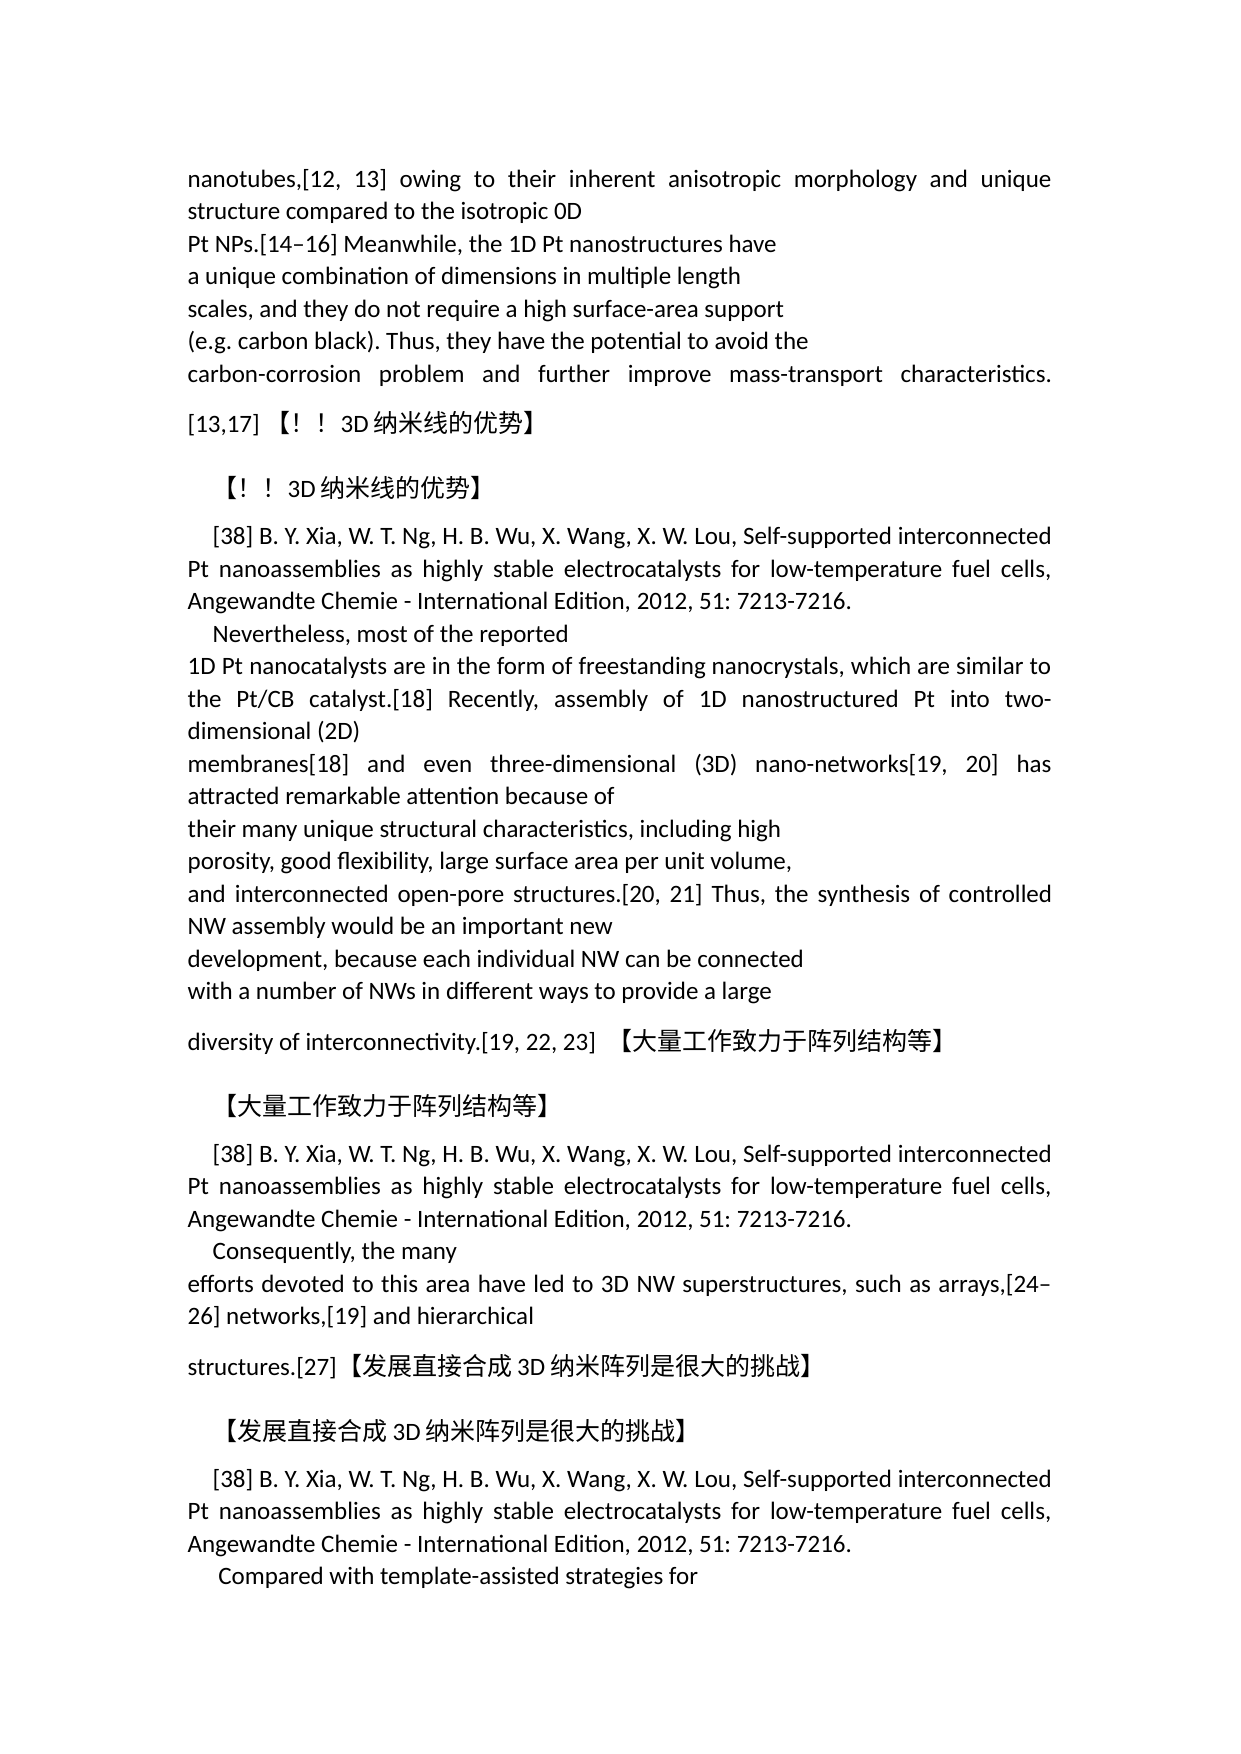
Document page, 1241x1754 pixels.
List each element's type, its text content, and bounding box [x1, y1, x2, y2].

text Nevertheless, most of the reported 1D Pt nanocatalysts are in the form of freestanding nanocrystals, which are similar to the Pt/CB catalyst.[18] Recently, assembly of 1D nanostructured Pt into two-dimensional (2D) membranes[18] and even three-dimensional (3D) nano-networks[19, 20] has attracted remarkable attention because of their many unique structural characteristics, including high porosity, good flexibility, large surface area per unit volume, and interconnected open-pore structures.[20, 21] Thus, the synthesis of controlled NW assembly would be an important new development, because each individual NW can be connected with a number of NWs in different ways to provide a large diversity of interconnectivity.[19, 22, 23] 【大量工作致力于阵列结构等】 [187, 617, 1053, 1072]
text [187, 162, 1053, 454]
text 【发展直接合成3D纳米阵列是很大的挑战】 [187, 1397, 1053, 1462]
text Consequently, the many efforts devoted to this area have led to 3D NW superstructures, such as arrays,[24–26] networks,[19] and hierarchical structures.[27]【发展直接合成3D纳米阵列是很大的挑战】 [187, 1234, 1053, 1397]
text 【！！3D纳米线的优势】 [187, 454, 1053, 519]
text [187, 1559, 1053, 1592]
text 【大量工作致力于阵列结构等】 [187, 1072, 1053, 1137]
